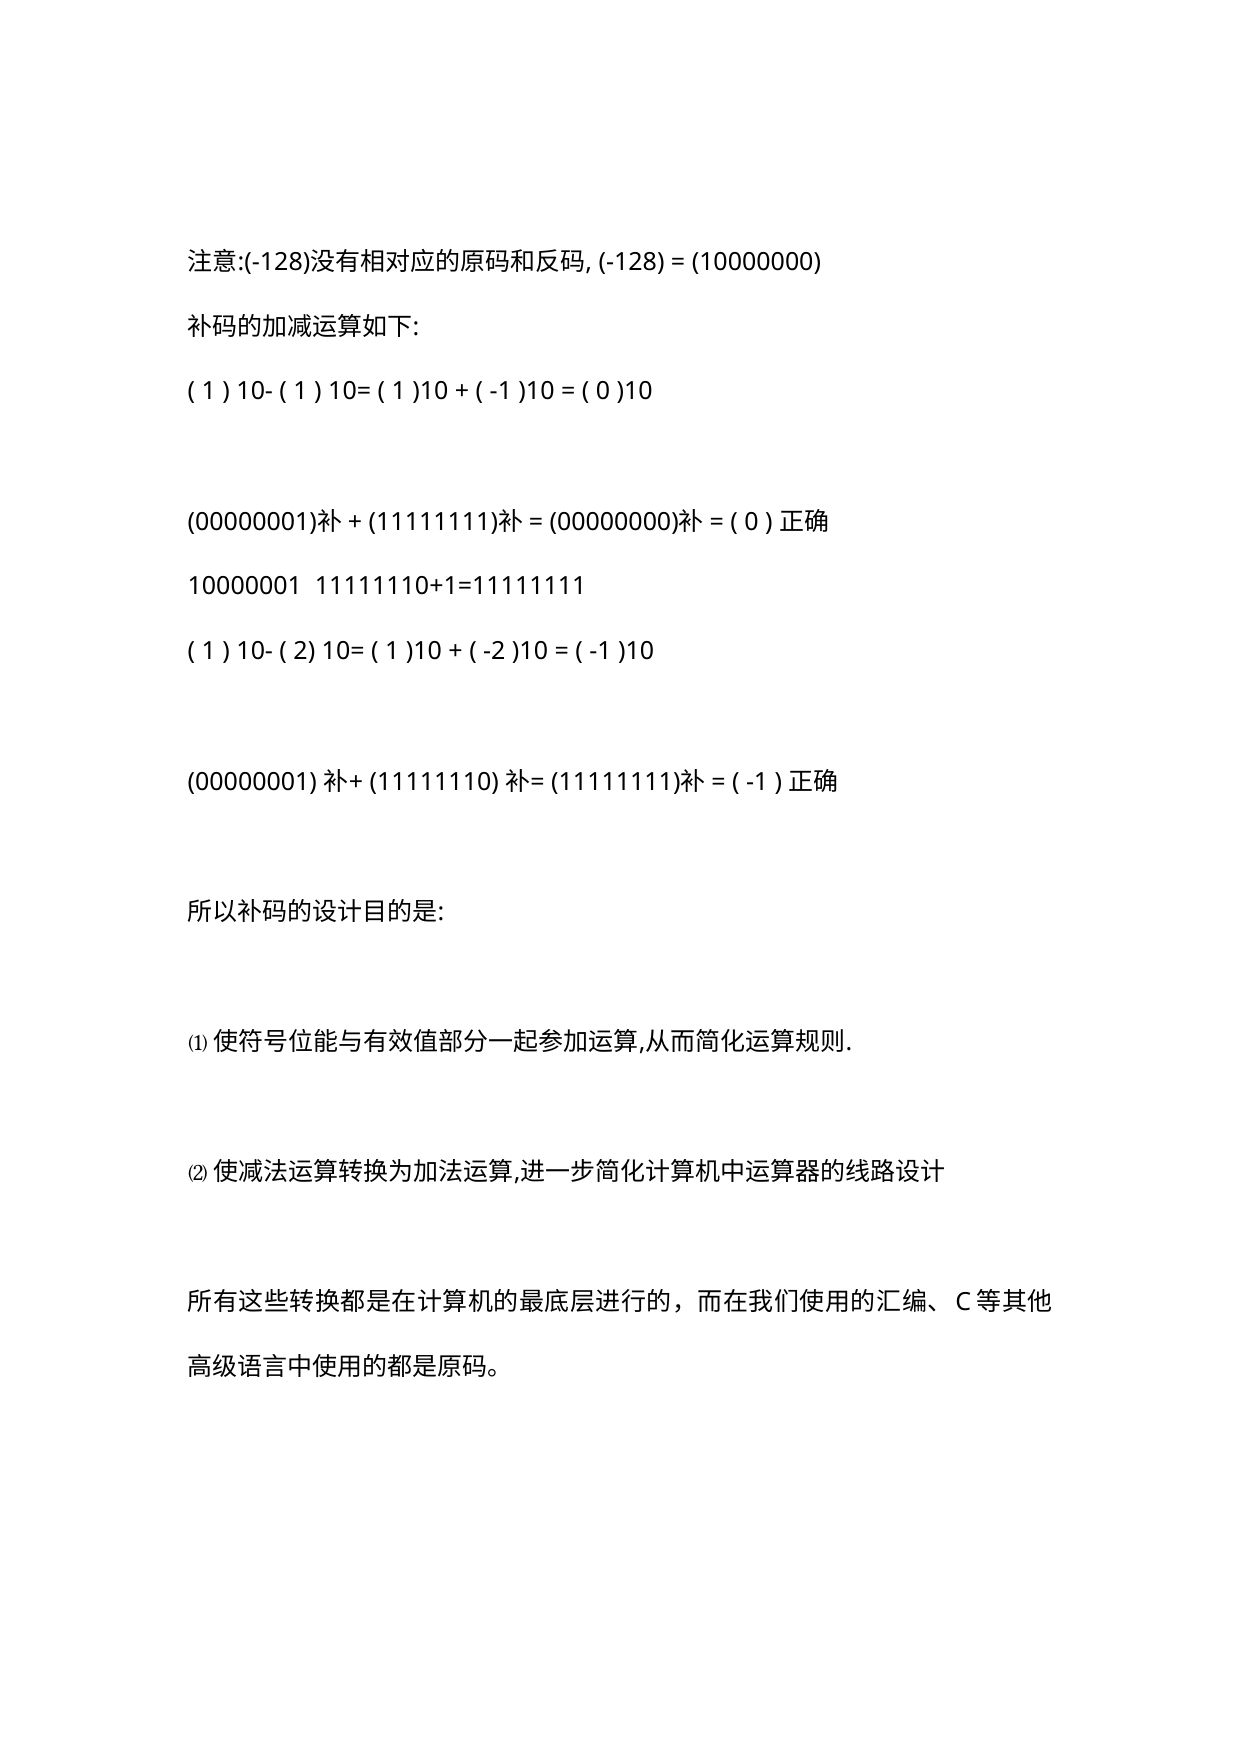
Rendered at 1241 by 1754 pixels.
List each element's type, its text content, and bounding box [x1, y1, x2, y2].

text 补码的加减运算如下: ( 1 ) 10- ( 1 ) 10= ( 1 )10 + ( -1 )10 = ( 0 )10 (00000001)补 + (11111111)补 = (00000000)补 = ( 0 ) 正确 10000001 11111110+1=11111111 ( 1 ) 10- ( 2) 10= ( 1 )10 + ( -2 )10 = ( -1 )10 (00000001) 补+ (11111110) 补= (11111111)补 = ( -1 ) 正确 所以补码的设计目的是: ⑴使符号位能与有效值部分一起参加运算,从而简化运算规则. ⑵使减法运算转换为加法运算,进一步简化计算机中运算器的线路设计 所有这些转换都是在计算机的最底层进行的，而在我们使用的汇编、C等其他高级语言中使用的都是原码。 [187, 292, 1053, 1397]
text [187, 162, 1053, 292]
